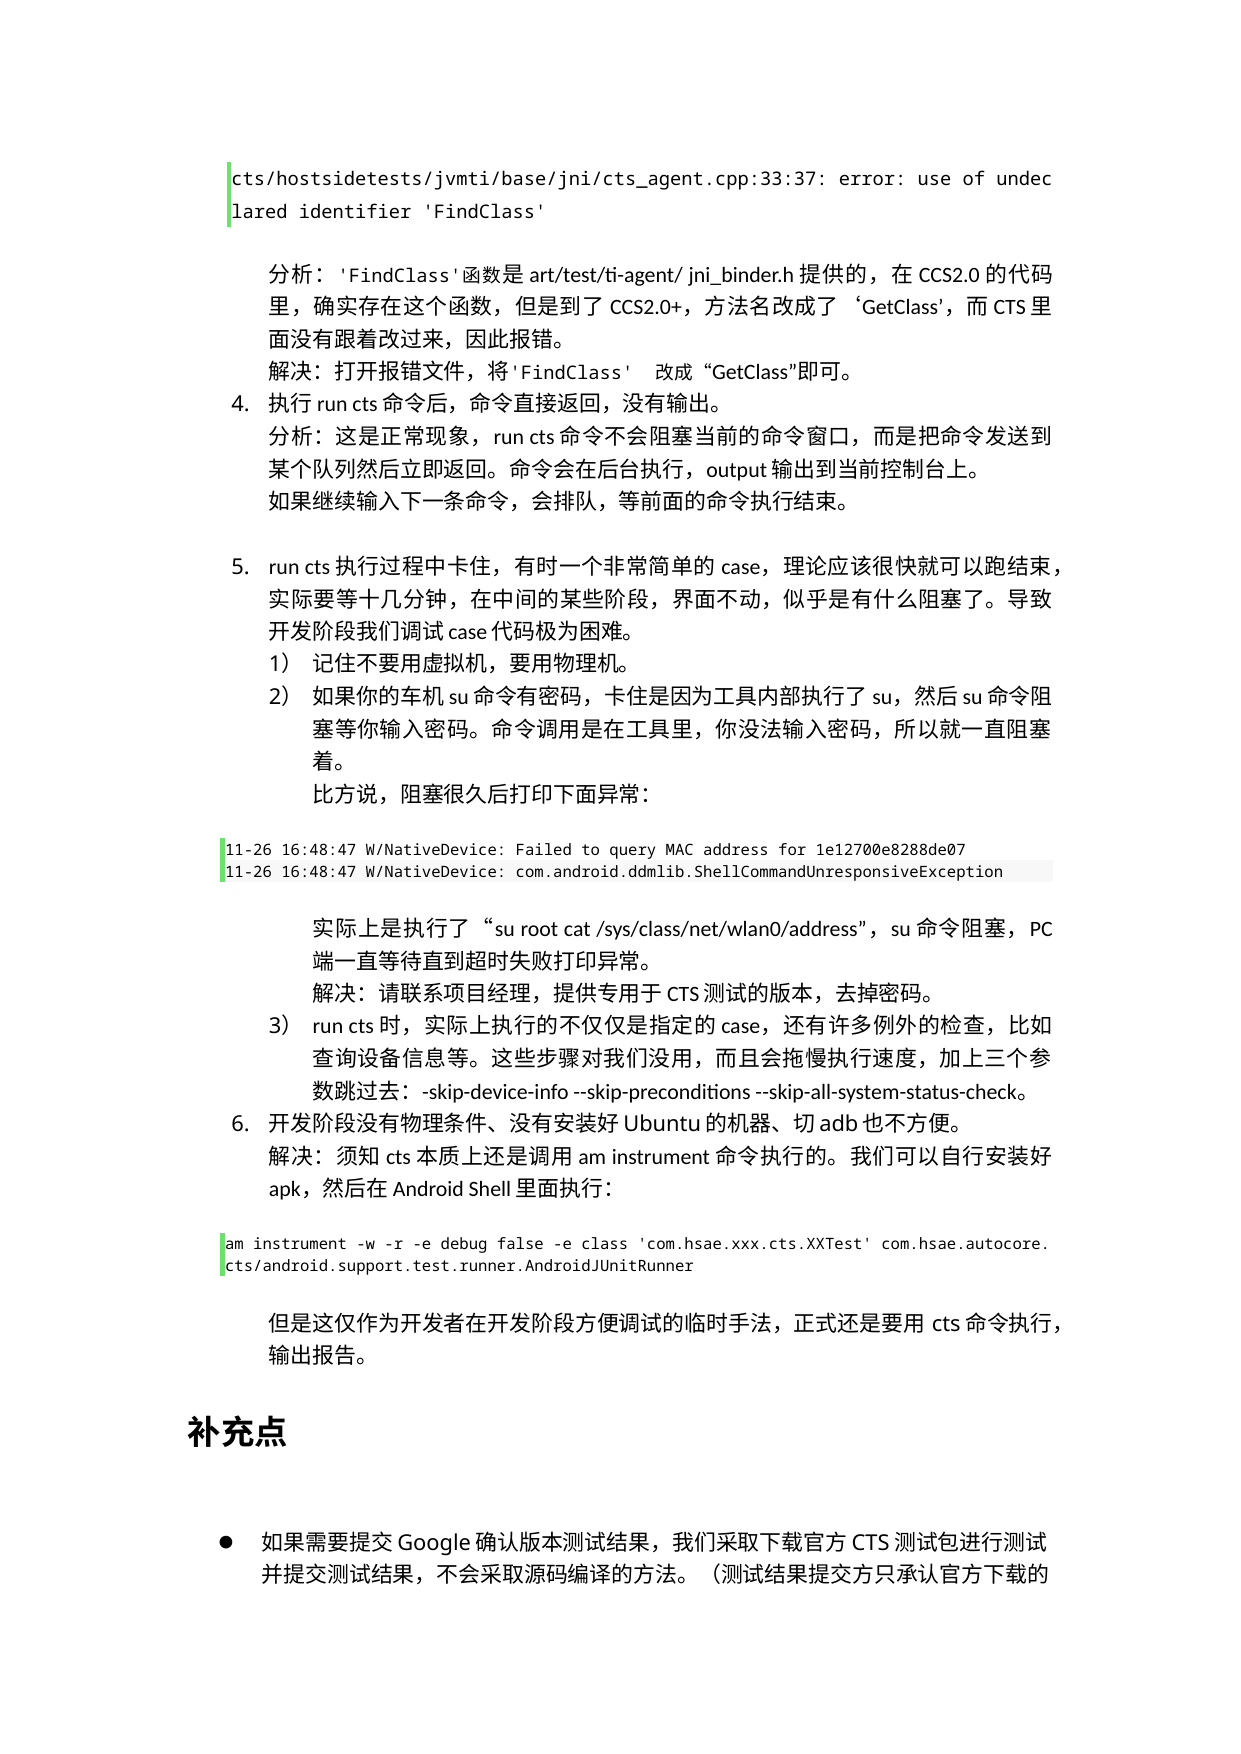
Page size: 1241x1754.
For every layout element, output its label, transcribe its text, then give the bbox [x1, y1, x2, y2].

list 解决：请联系项目经理，提供专用于CTS测试的版本，去掉密码。 [312, 976, 1053, 1008]
list 实际上是执行了“su root cat /sys/class/net/wlan0/address”，su命令阻塞，PC端一直等待直到超时失败打印异常。 [312, 911, 1053, 976]
list 记住不要用虚拟机，要用物理机。 [269, 646, 1053, 679]
list 但是这仅作为开发者在开发阶段方便调试的临时手法，正式还是要用cts命令执行，输出报告。 [269, 1305, 1053, 1370]
list 如果继续输入下一条命令，会排队，等前面的命令执行结束。 [269, 484, 1053, 516]
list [218, 1524, 1053, 1589]
list 解决：打开报错文件，将'FindClass' 改成“GetClass”即可。 [269, 354, 1053, 386]
text cts/hostsidetests/jvmti/base/jni/cts_agent.cpp:33:37: error: use of undeclared identifier 'FindClass' [231, 162, 1053, 227]
list 分析：'FindClass'函数是art/test/ti-agent/ jni_binder.h提供的，在CCS2.0的代码里，确实存在这个函数，但是到了CCS2.0+，方法名改成了‘GetClass’，而CTS里面没有跟着改过来，因此报错。 [269, 256, 1053, 354]
text 11-26 16:48:47 W/NativeDevice: Failed to query MAC address for 1e12700e8288de07 [225, 838, 1053, 860]
list run cts执行过程中卡住，有时一个非常简单的case，理论应该很快就可以跑结束，实际要等十几分钟，在中间的某些阶段，界面不动，似乎是有什么阻塞了。导致开发阶段我们调试case代码极为困难。 [231, 549, 1053, 646]
list 执行run cts命令后，命令直接返回，没有输出。 [231, 386, 1053, 419]
list run cts时，实际上执行的不仅仅是指定的case，还有许多例外的检查，比如查询设备信息等。这些步骤对我们没用，而且会拖慢执行速度，加上三个参数跳过去：-skip-device-info --skip-preconditions --skip-all-system-status-check。 [269, 1008, 1053, 1106]
list 比方说，阻塞很久后打印下面异常： [312, 776, 1053, 809]
list 如果你的车机su命令有密码，卡住是因为工具内部执行了su，然后su命令阻塞等你输入密码。命令调用是在工具里，你没法输入密码，所以就一直阻塞着。 [269, 679, 1053, 776]
text am instrument -w -r -e debug false -e class 'com.hsae.xxx.cts.XXTest' com.hsae.autocore.cts/android.support.test.runner.AndroidJUnitRunner [220, 1232, 1053, 1276]
list 开发阶段没有物理条件、没有安装好Ubuntu的机器、切adb也不方便。 [231, 1106, 1053, 1138]
list 解决：须知cts本质上还是调用am instrument命令执行的。我们可以自行安装好apk，然后在Android Shell里面执行： [269, 1138, 1053, 1203]
subtitle 补充点 [187, 1397, 1053, 1462]
text 11-26 16:48:47 W/NativeDevice: com.android.ddmlib.ShellCommandUnresponsiveException [225, 860, 1053, 882]
list 分析：这是正常现象，run cts命令不会阻塞当前的命令窗口，而是把命令发送到某个队列然后立即返回。命令会在后台执行，output输出到当前控制台上。 [269, 419, 1053, 484]
